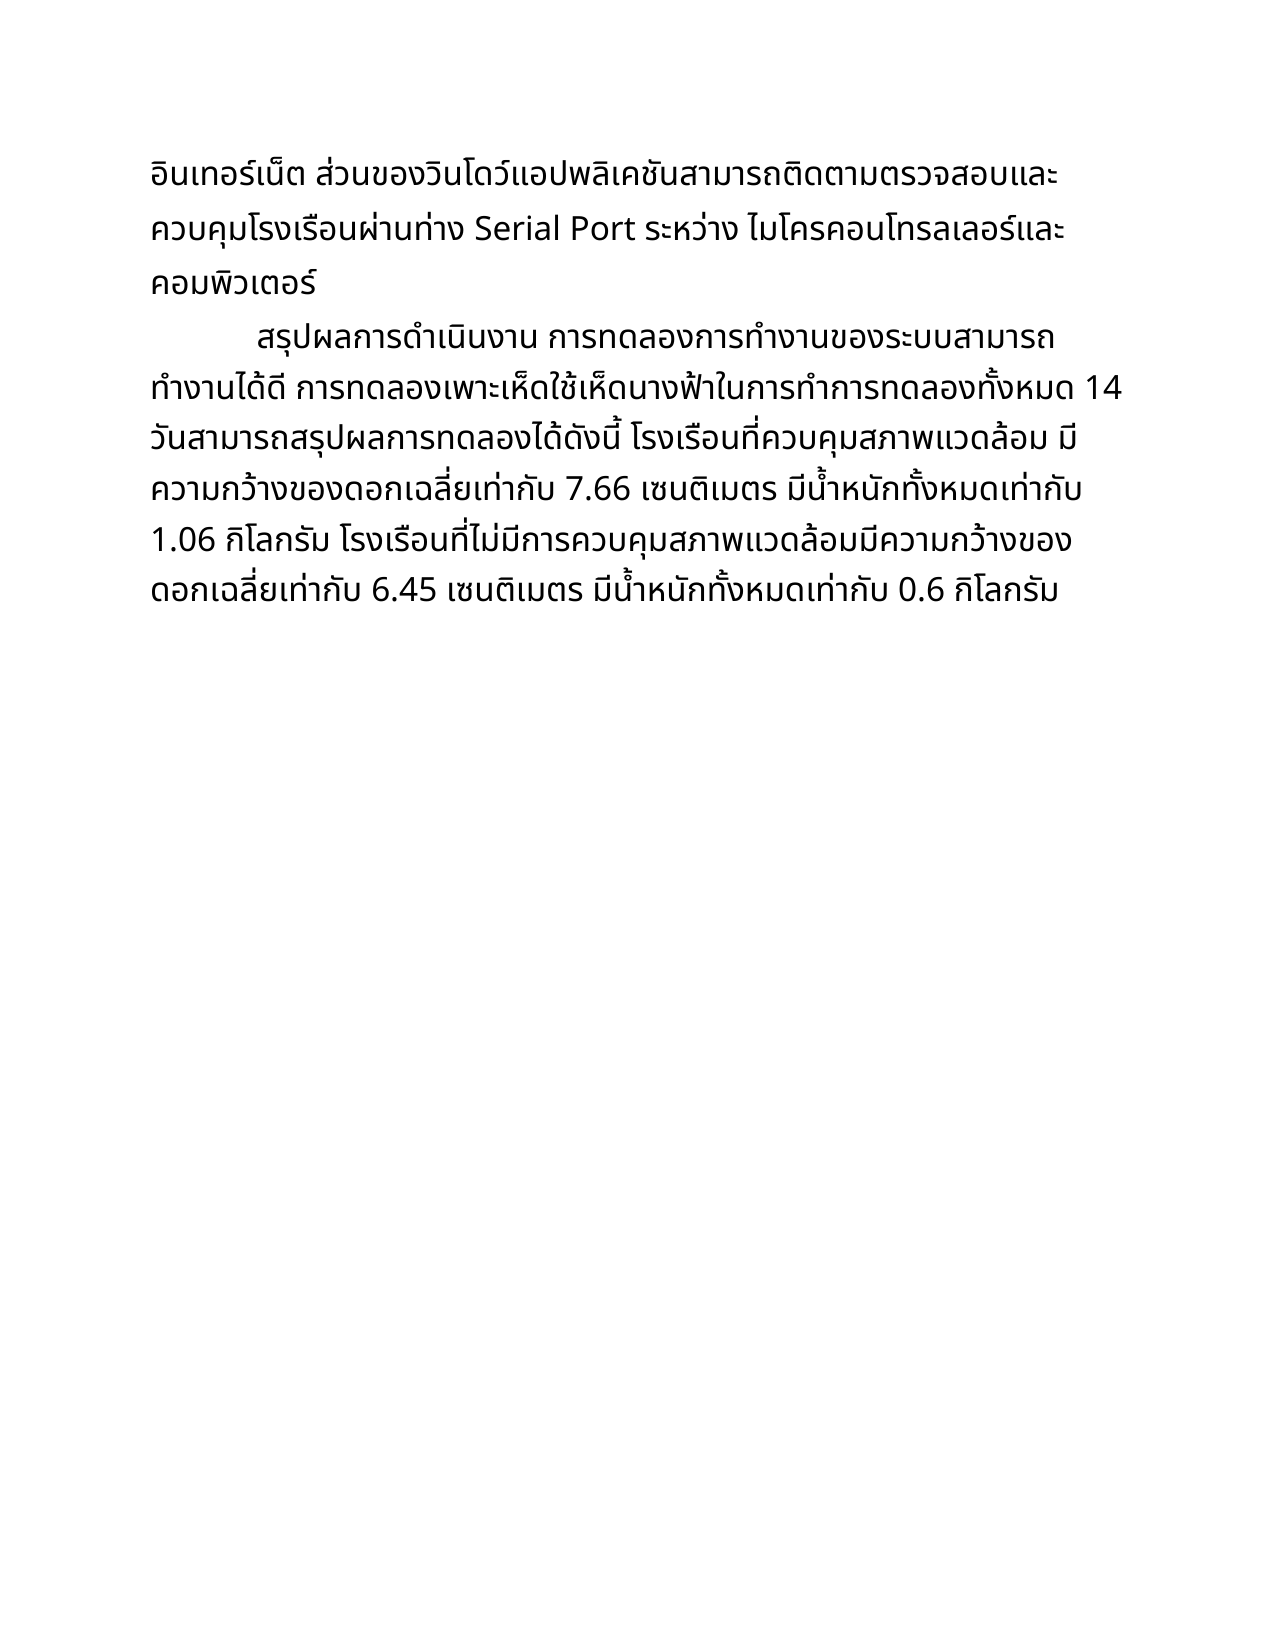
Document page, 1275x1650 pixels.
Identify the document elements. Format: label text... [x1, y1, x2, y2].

text สรุปผลการดำเนินงาน การทดลองการทำงานของระบบสามารถทำงานได้ดี การทดลองเพาะเห็ดใช้เห็ดนางฟ้าในการทำการทดลองทั้งหมด 14 วันสามารถสรุปผลการทดลองได้ดังนี้ โรงเรือนที่ควบคุมสภาพแวดล้อม มีความกว้างของดอกเฉลี่ยเท่ากับ 7.66 เซนติเมตร มีน้ำหนักทั้งหมดเท่ากับ 1.06 กิโลกรัม โรงเรือนที่ไม่มีการควบคุมสภาพแวดล้อมมีความกว้างของดอกเฉลี่ยเท่ากับ 6.45 เซนติเมตร มีน้ำหนักทั้งหมดเท่ากับ 0.6 กิโลกรัม [150, 313, 1125, 617]
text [150, 150, 1125, 309]
